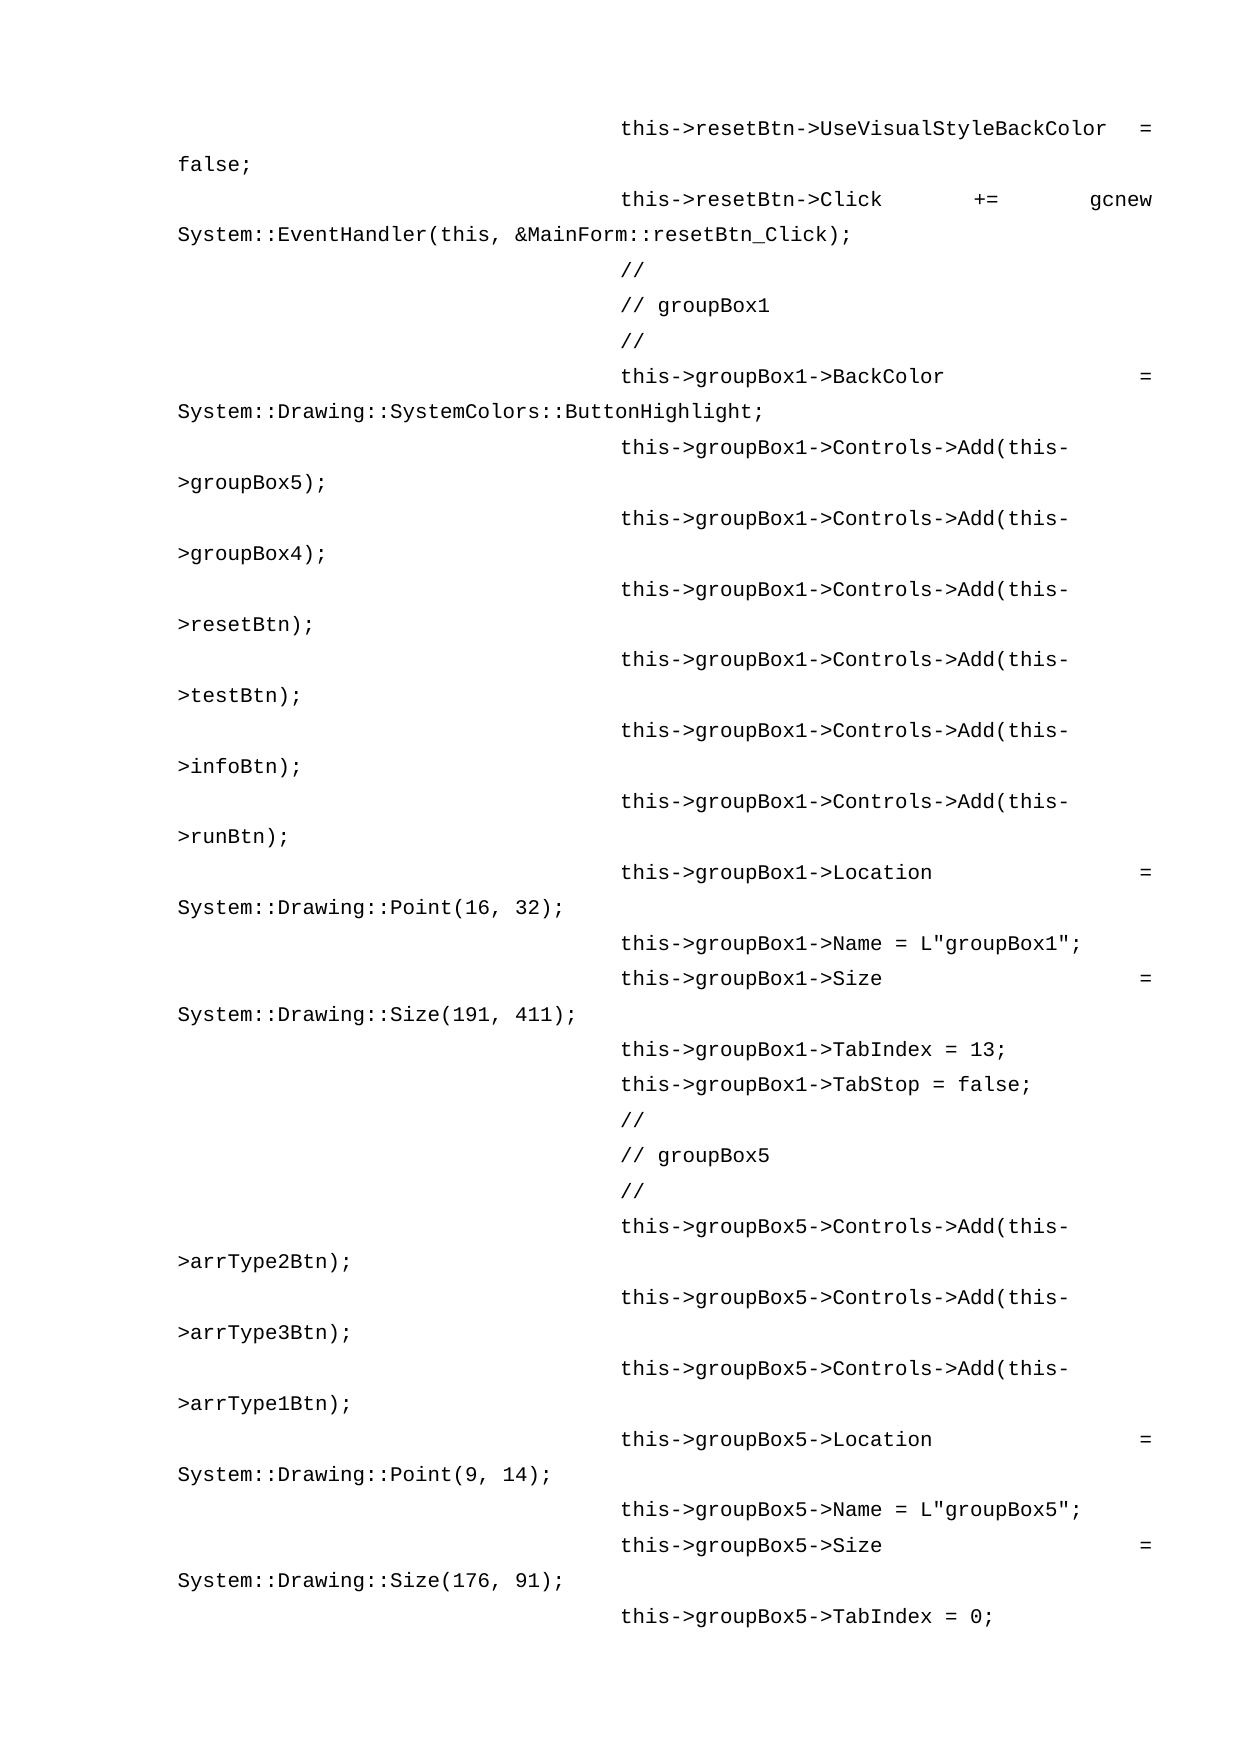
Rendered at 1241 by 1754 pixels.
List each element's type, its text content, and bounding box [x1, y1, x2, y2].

text this->resetBtn->UseVisualStyleBackColor = false; [177, 118, 1152, 177]
text this->groupBox1->Controls->Add(this->groupBox5); [177, 437, 1152, 496]
text this->groupBox1->Location = System::Drawing::Point(16, 32); [177, 862, 1152, 921]
text this->groupBox1->Controls->Add(this->testBtn); [177, 649, 1152, 708]
text this->groupBox5->Controls->Add(this->arrType1Btn); [177, 1358, 1152, 1417]
text this->groupBox1->TabStop = false; [177, 1074, 1152, 1098]
text // [177, 260, 1152, 283]
text this->groupBox5->Size = System::Drawing::Size(176, 91); [177, 1535, 1152, 1594]
text this->resetBtn->Click += gcnew System::EventHandler(this, &MainForm::resetBtn_Click); [177, 189, 1152, 248]
text // [177, 1110, 1152, 1133]
text this->groupBox1->Name = L"groupBox1"; [177, 933, 1152, 956]
text // groupBox5 [177, 1145, 1152, 1169]
text this->groupBox1->TabIndex = 13; [177, 1039, 1152, 1063]
text // [177, 1181, 1152, 1204]
text this->groupBox1->Size = System::Drawing::Size(191, 411); [177, 968, 1152, 1027]
text // [177, 331, 1152, 354]
text // groupBox1 [177, 295, 1152, 319]
text this->groupBox1->BackColor = System::Drawing::SystemColors::ButtonHighlight; [177, 366, 1152, 425]
text this->groupBox5->Name = L"groupBox5"; [177, 1499, 1152, 1523]
text this->groupBox5->Controls->Add(this->arrType2Btn); [177, 1216, 1152, 1275]
text this->groupBox5->Location = System::Drawing::Point(9, 14); [177, 1428, 1152, 1488]
text this->groupBox5->TabIndex = 0; [177, 1606, 1152, 1629]
text this->groupBox5->Controls->Add(this->arrType3Btn); [177, 1287, 1152, 1346]
text this->groupBox1->Controls->Add(this->resetBtn); [177, 578, 1152, 638]
text this->groupBox1->Controls->Add(this->runBtn); [177, 791, 1152, 850]
text this->groupBox1->Controls->Add(this->infoBtn); [177, 720, 1152, 779]
text this->groupBox1->Controls->Add(this->groupBox4); [177, 508, 1152, 567]
